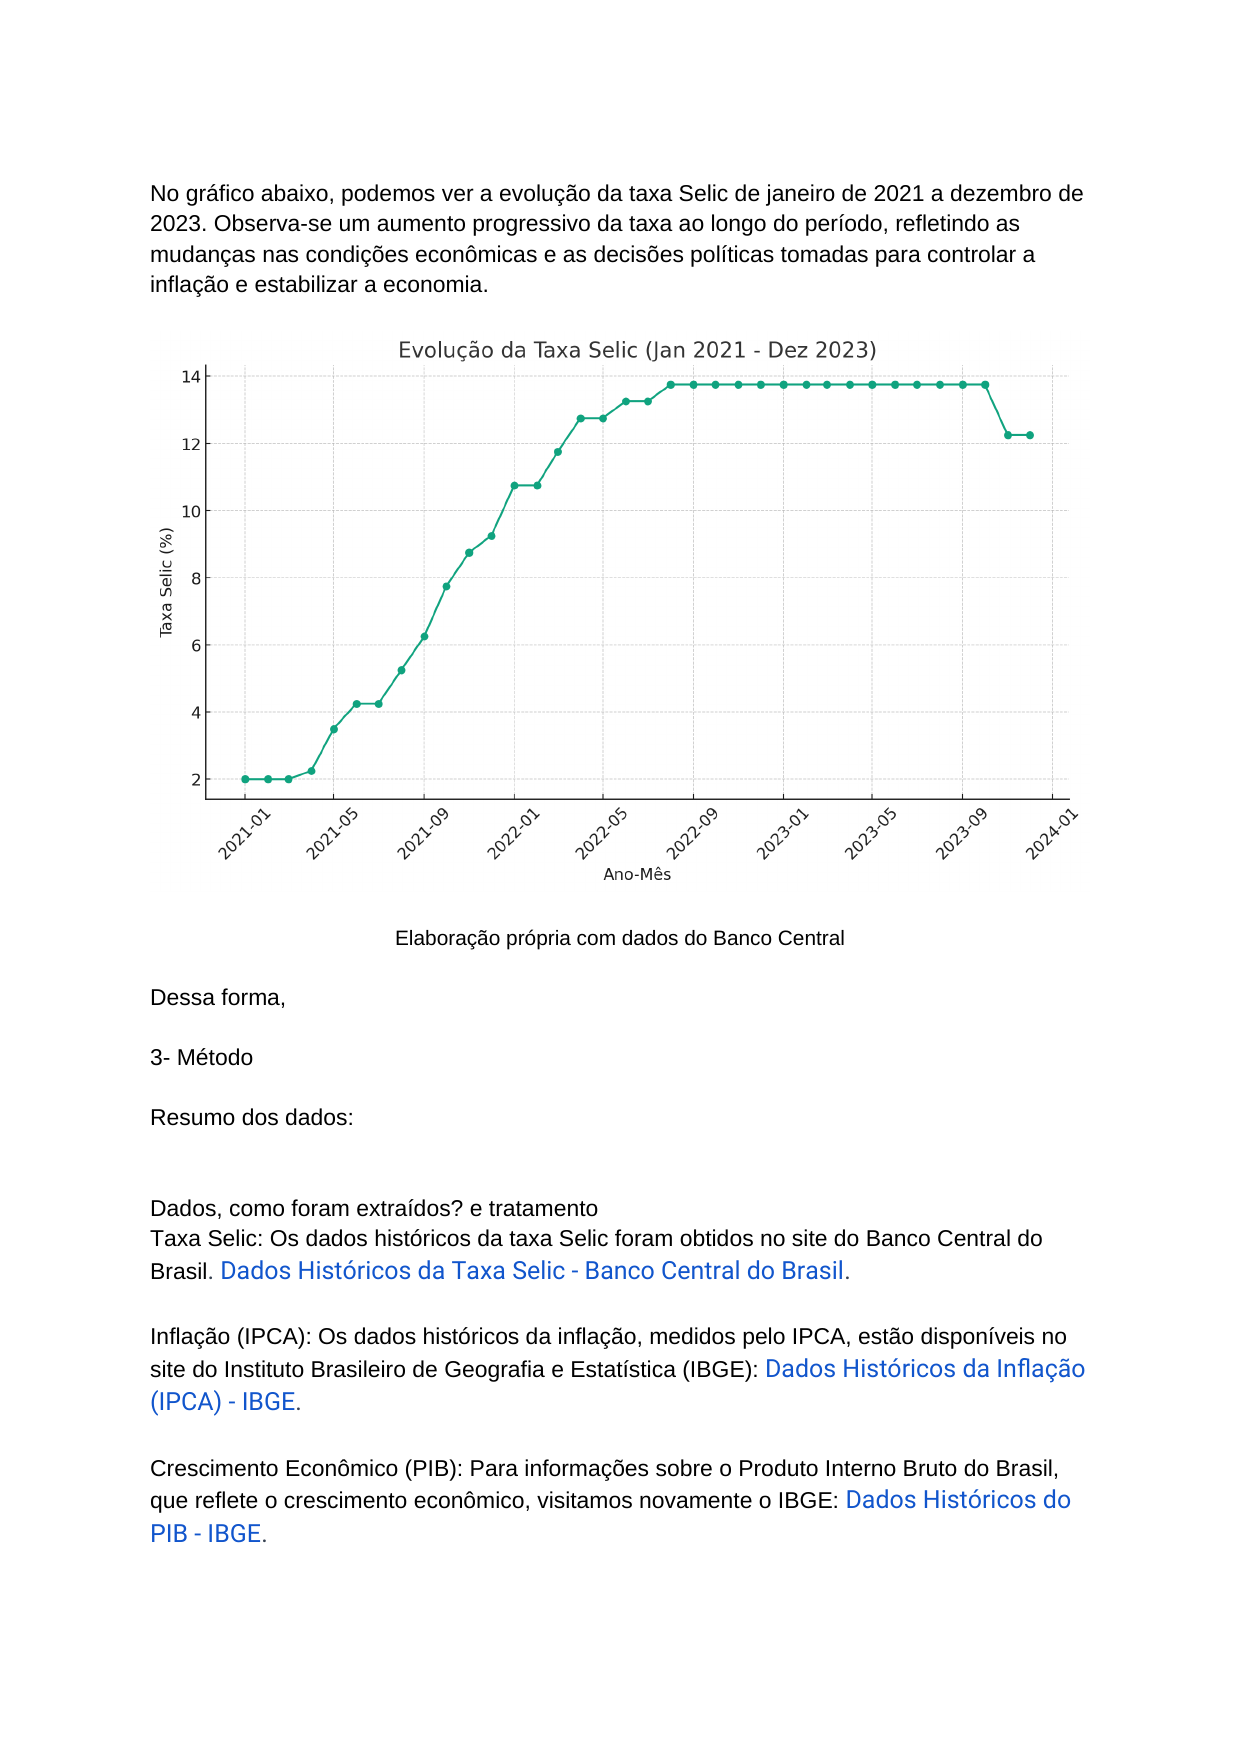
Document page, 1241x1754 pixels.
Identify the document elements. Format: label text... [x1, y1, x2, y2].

text Resumo dos dados: [150, 1104, 1090, 1131]
text Crescimento Econômico (PIB): Para informações sobre o Produto Interno Bruto do Brasil, que reflete o crescimento econômico, visitamos novamente o IBGE: Dados Históricos do PIB - IBGE​​. [150, 1455, 1090, 1548]
text Inflação (IPCA): Os dados históricos da inflação, medidos pelo IPCA, estão disponíveis no site do Instituto Brasileiro de Geografia e Estatística (IBGE): Dados Históricos da Inflação (IPCA) - IBGE​​. [150, 1323, 1090, 1417]
picture [150, 331, 1091, 892]
text Taxa Selic: Os dados históricos da taxa Selic foram obtidos no site do Banco Central do Brasil. Dados Históricos da Taxa Selic - Banco Central do Brasil​​. [150, 1225, 1090, 1285]
text No gráfico abaixo, podemos ver a evolução da taxa Selic de janeiro de 2021 a dezembro de 2023. Observa-se um aumento progressivo da taxa ao longo do período, refletindo as mudanças nas condições econômicas e as decisões políticas tomadas para controlar a inflação e estabilizar a economia. [150, 180, 1090, 297]
text Dados, como foram extraídos? e tratamento [150, 1195, 1090, 1221]
text Elaboração própria com dados do Banco Central [150, 926, 1090, 950]
text 3- Método [150, 1044, 1090, 1070]
text Dessa forma, [150, 983, 1090, 1010]
